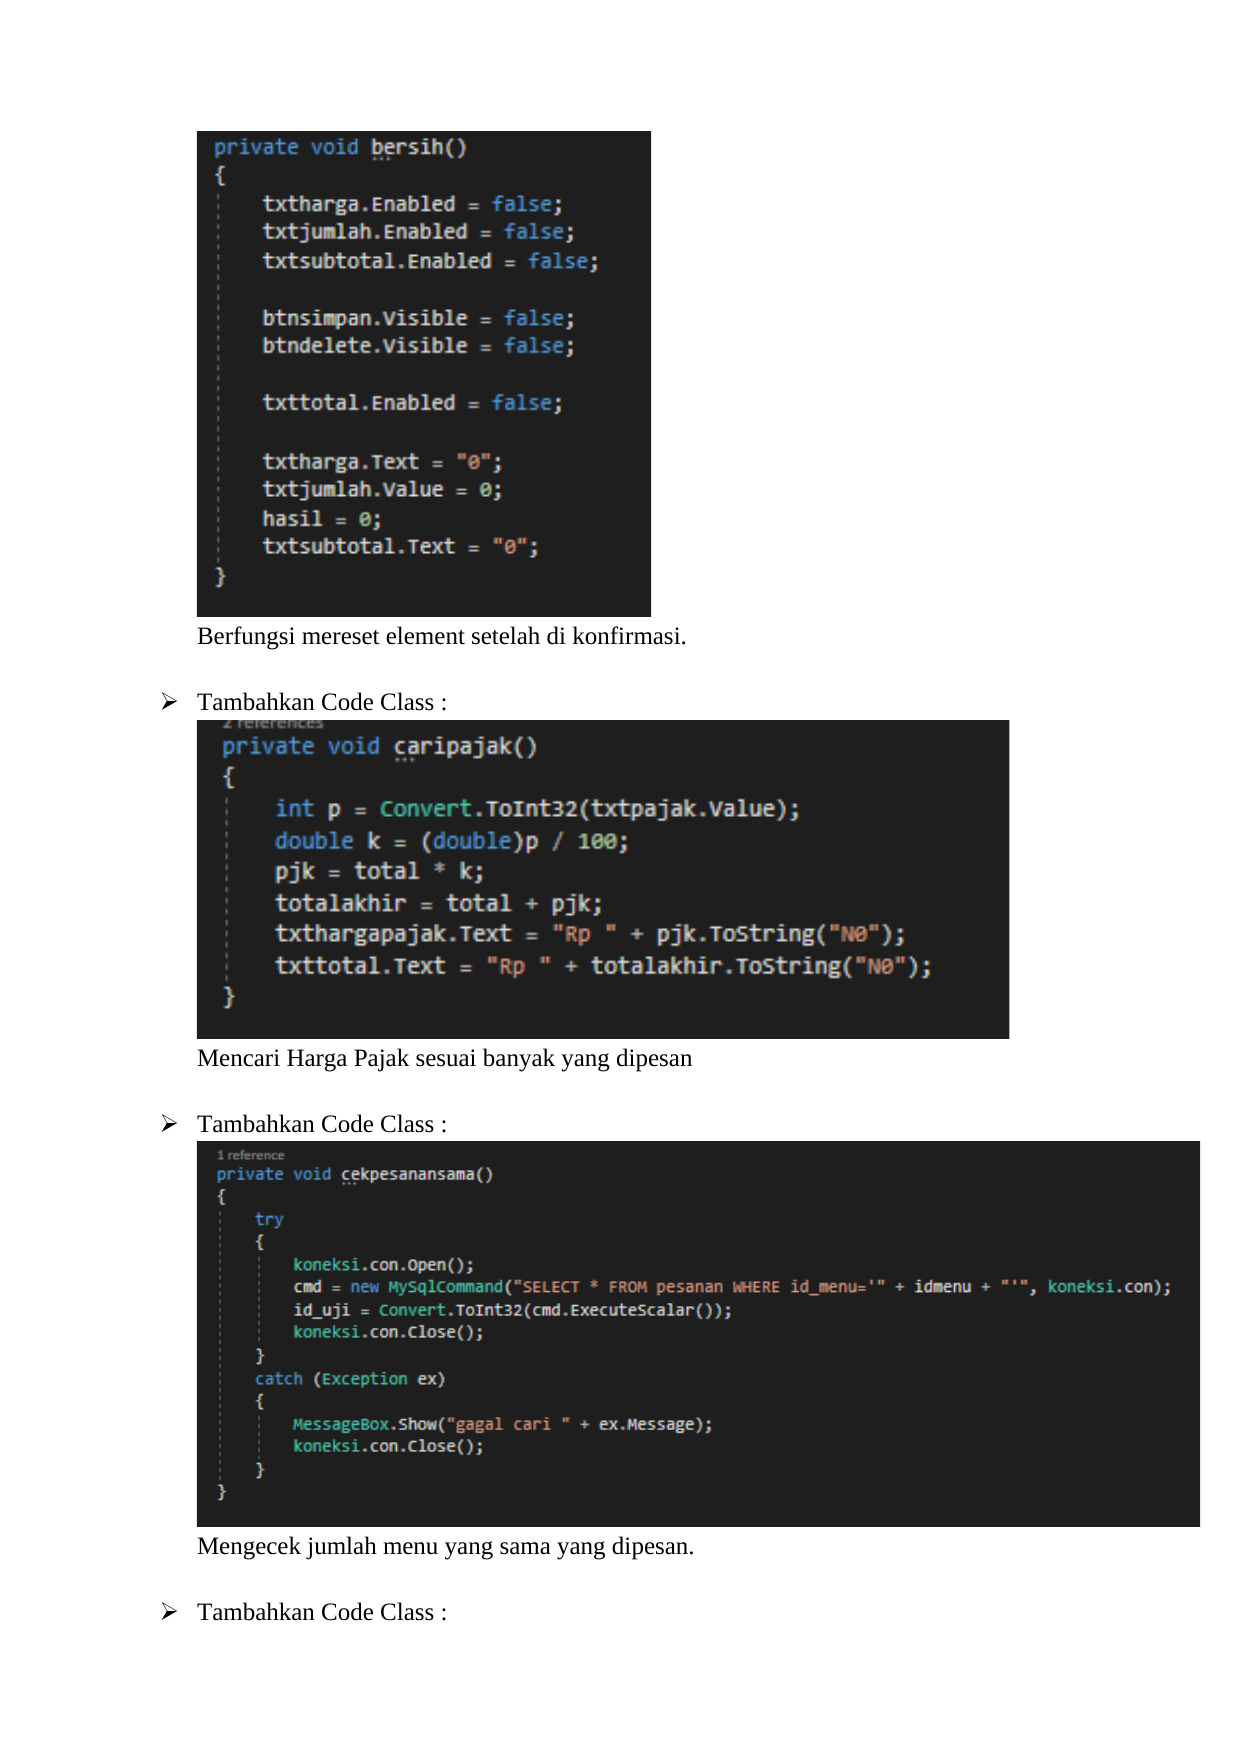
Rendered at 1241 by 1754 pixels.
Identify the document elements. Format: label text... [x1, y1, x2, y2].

picture [196, 720, 1010, 1039]
list Tambahkan Code Class : [159, 1597, 1090, 1626]
list Mengecek jumlah menu yang sama yang dipesan. [197, 1531, 1090, 1560]
picture [196, 131, 652, 617]
picture [196, 1141, 1201, 1527]
list Tambahkan Code Class : [159, 687, 1090, 716]
list Mencari Harga Pajak sesuai banyak yang dipesan [197, 1043, 1090, 1071]
list Berfungsi mereset element setelah di konfirmasi. [197, 621, 1090, 650]
list Tambahkan Code Class : [159, 1109, 1090, 1137]
